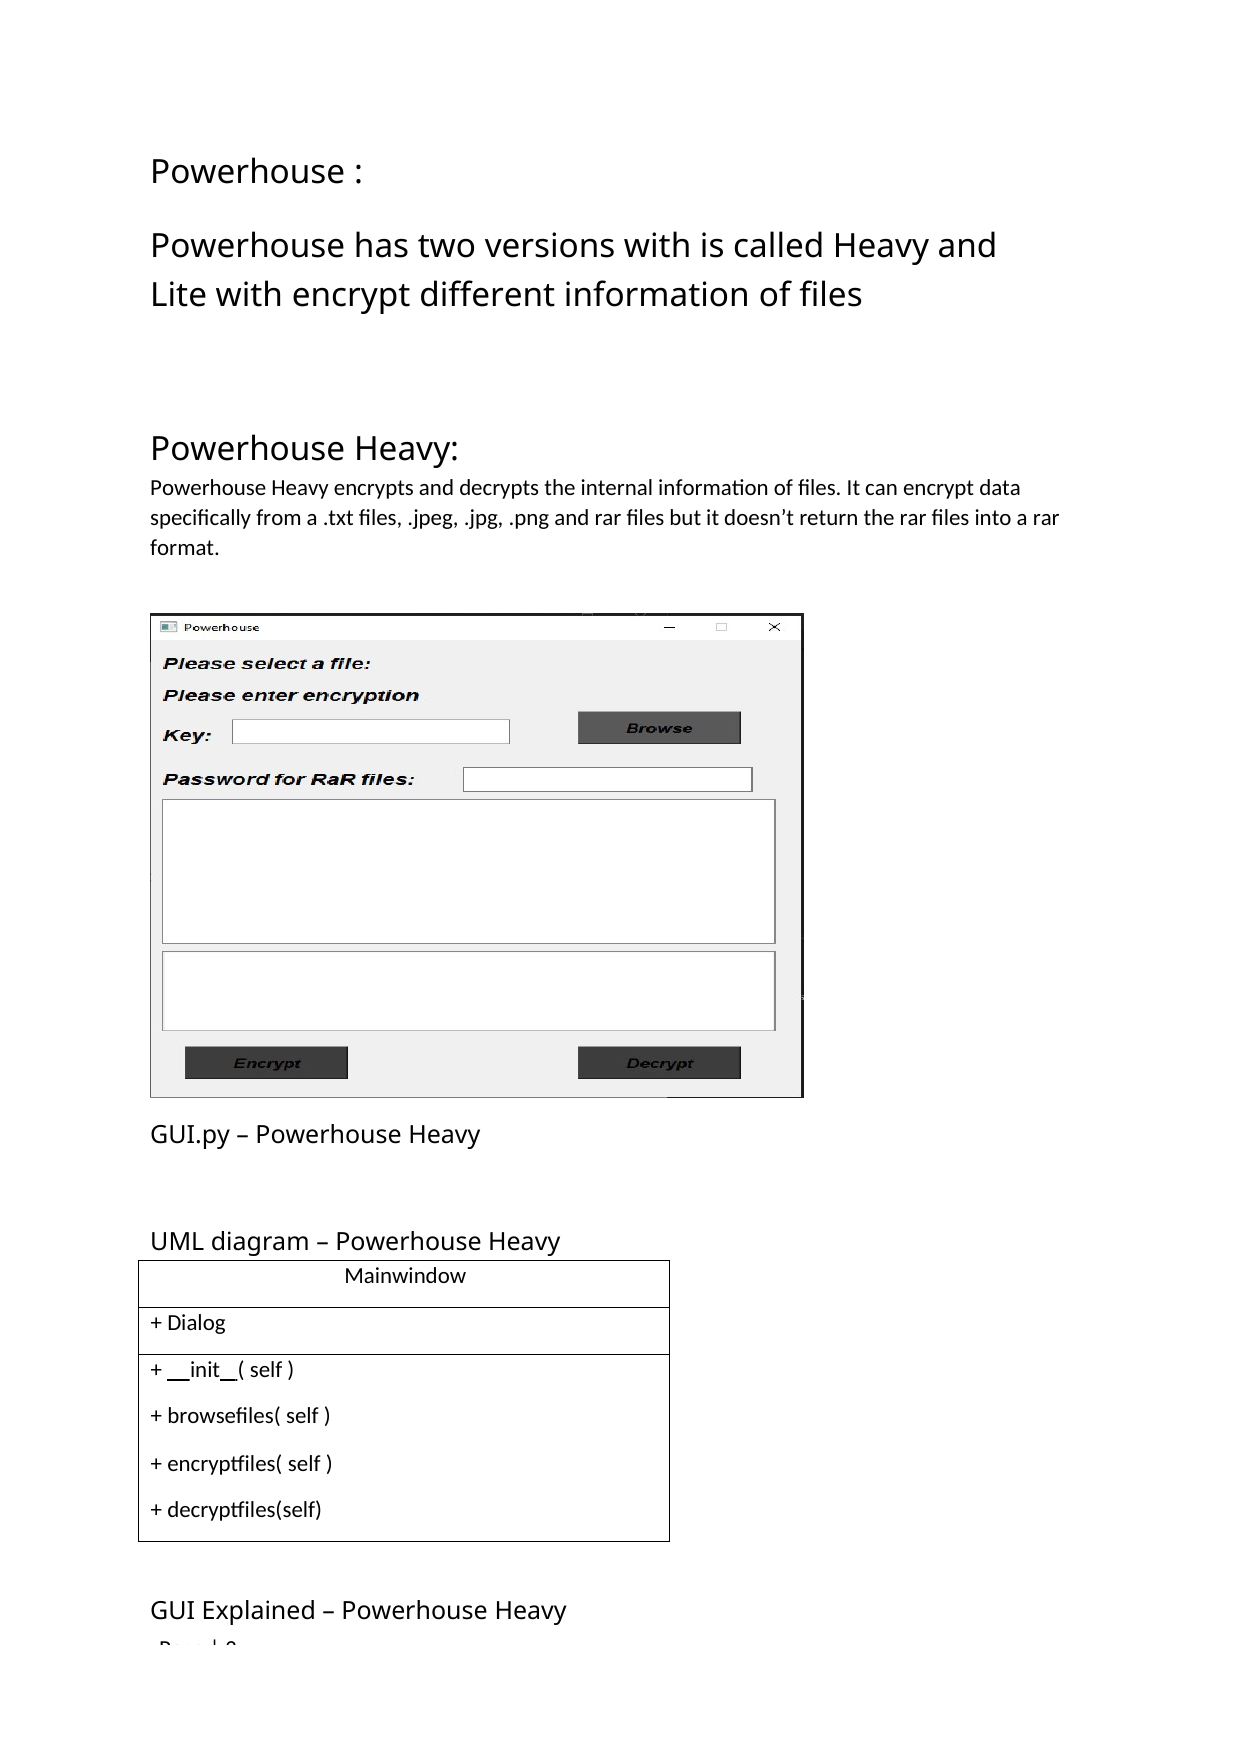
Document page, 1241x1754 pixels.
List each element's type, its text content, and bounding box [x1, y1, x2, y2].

text UML diagram – Powerhouse Heavy [150, 1223, 1113, 1258]
picture [150, 613, 804, 1098]
text Powerhouse : [150, 148, 1113, 194]
text GUI Explained – Powerhouse Heavy [150, 1593, 1113, 1627]
text Powerhouse Heavy encrypts and decrypts the internal information of files. It can encrypt data specifically from a .txt files, .jpeg, .jpg, .png and rar files but it doesn’t return the rar files into a rar format. [150, 473, 1064, 561]
text Powerhouse has two versions with is called Heavy and Lite with encrypt different information of files [150, 222, 1064, 316]
table_cell + init ( self ) + browsefiles( self ) + encryptfiles( self ) + decryptfiles(self) [139, 1355, 669, 1541]
table_cell + Dialog [139, 1308, 669, 1354]
table_header Mainwindow [139, 1261, 669, 1307]
text Powerhouse Heavy: [150, 424, 1113, 470]
